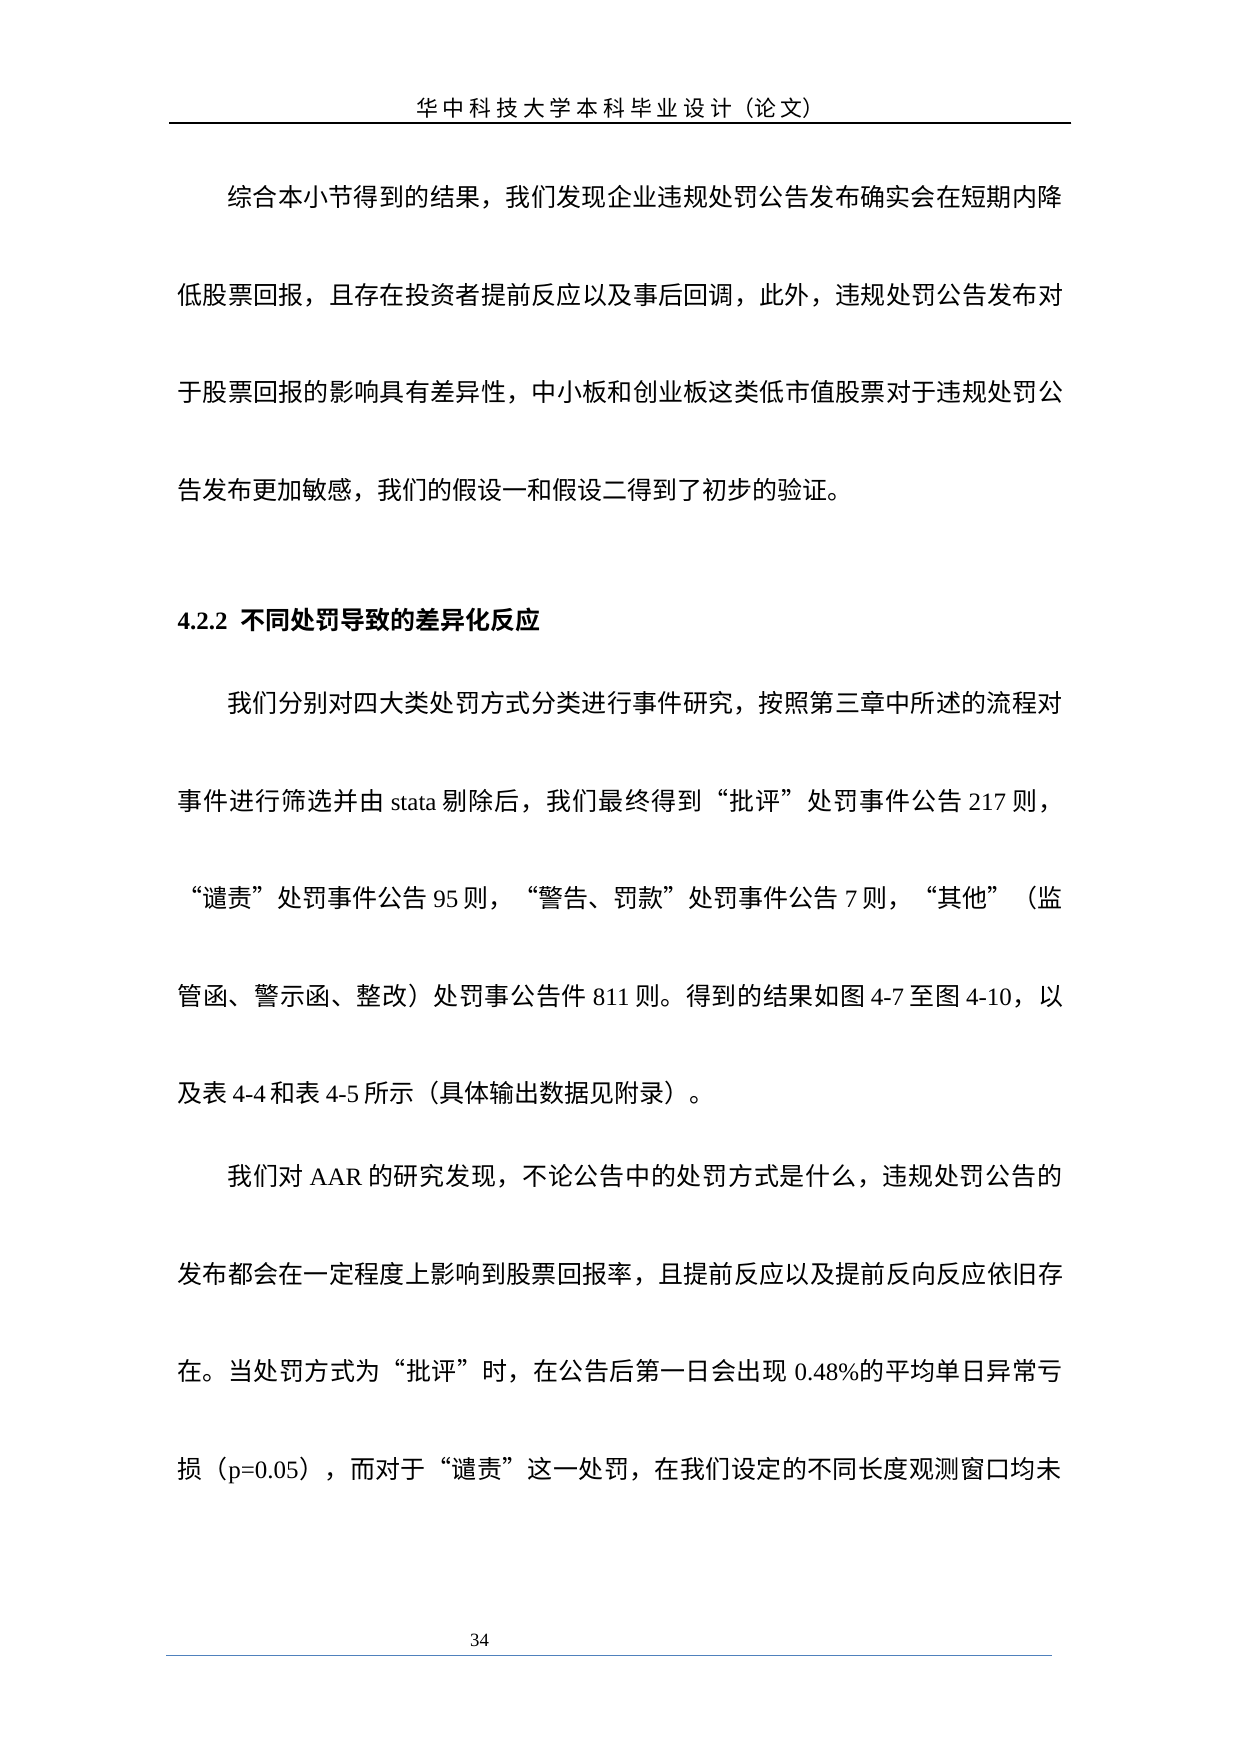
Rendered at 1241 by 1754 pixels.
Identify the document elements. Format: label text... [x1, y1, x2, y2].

text 4.2.2 不同处罚导致的差异化反应 [177, 586, 1063, 651]
text 我们分别对四大类处罚方式分类进行事件研究，按照第三章中所述的流程对事件进行筛选并由stata剔除后，我们最终得到“批评”处罚事件公告217则，“谴责”处罚事件公告95则，“警告、罚款”处罚事件公告7则，“其他”（监管函、警示函、整改）处罚事公告件811则。得到的结果如图4-7至图4-10，以及表4-4和表4-5所示（具体输出数据见附录）。 [177, 669, 1063, 1124]
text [177, 1142, 1063, 1500]
text 综合本小节得到的结果，我们发现企业违规处罚公告发布确实会在短期内降低股票回报，且存在投资者提前反应以及事后回调，此外，违规处罚公告发布对于股票回报的影响具有差异性，中小板和创业板这类低市值股票对于违规处罚公告发布更加敏感，我们的假设一和假设二得到了初步的验证。 [177, 163, 1063, 521]
